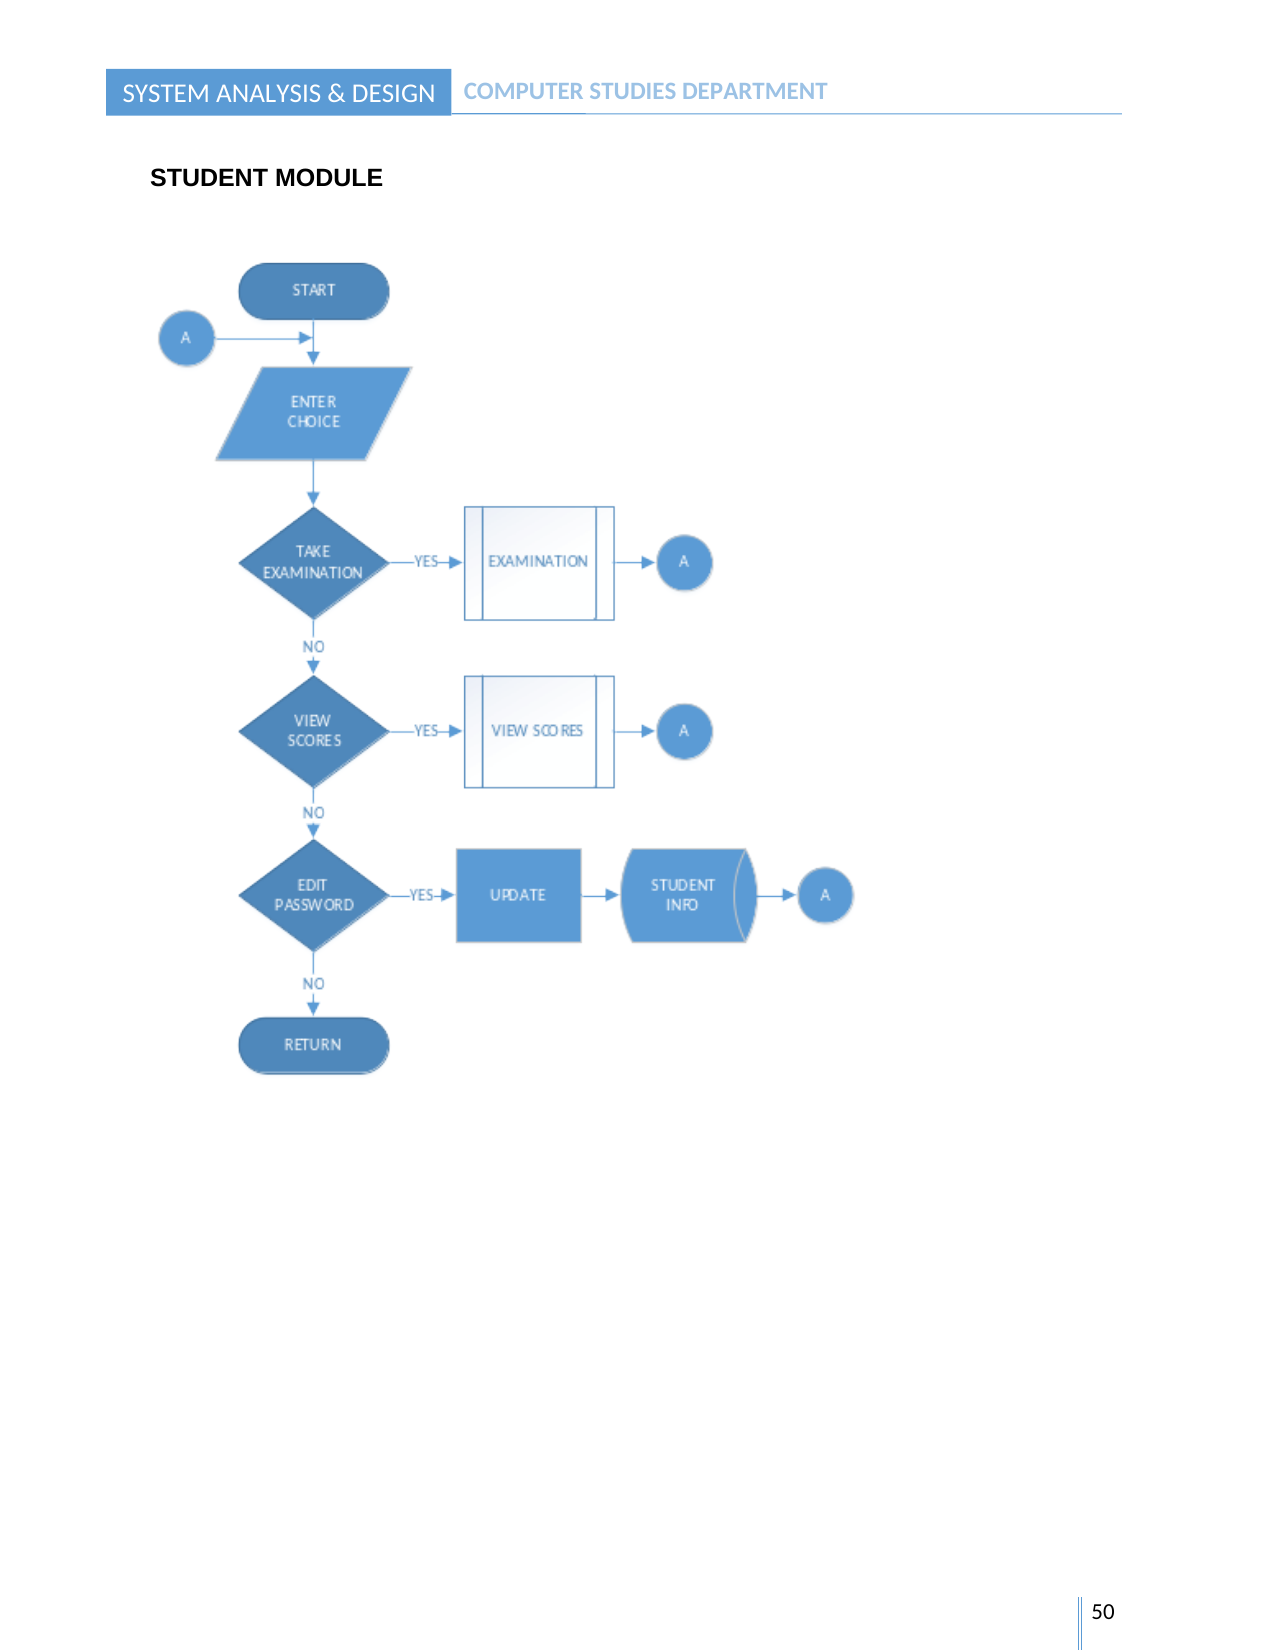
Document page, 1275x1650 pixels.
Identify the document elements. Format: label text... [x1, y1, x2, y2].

text STUDENT MODULE [150, 163, 1125, 192]
